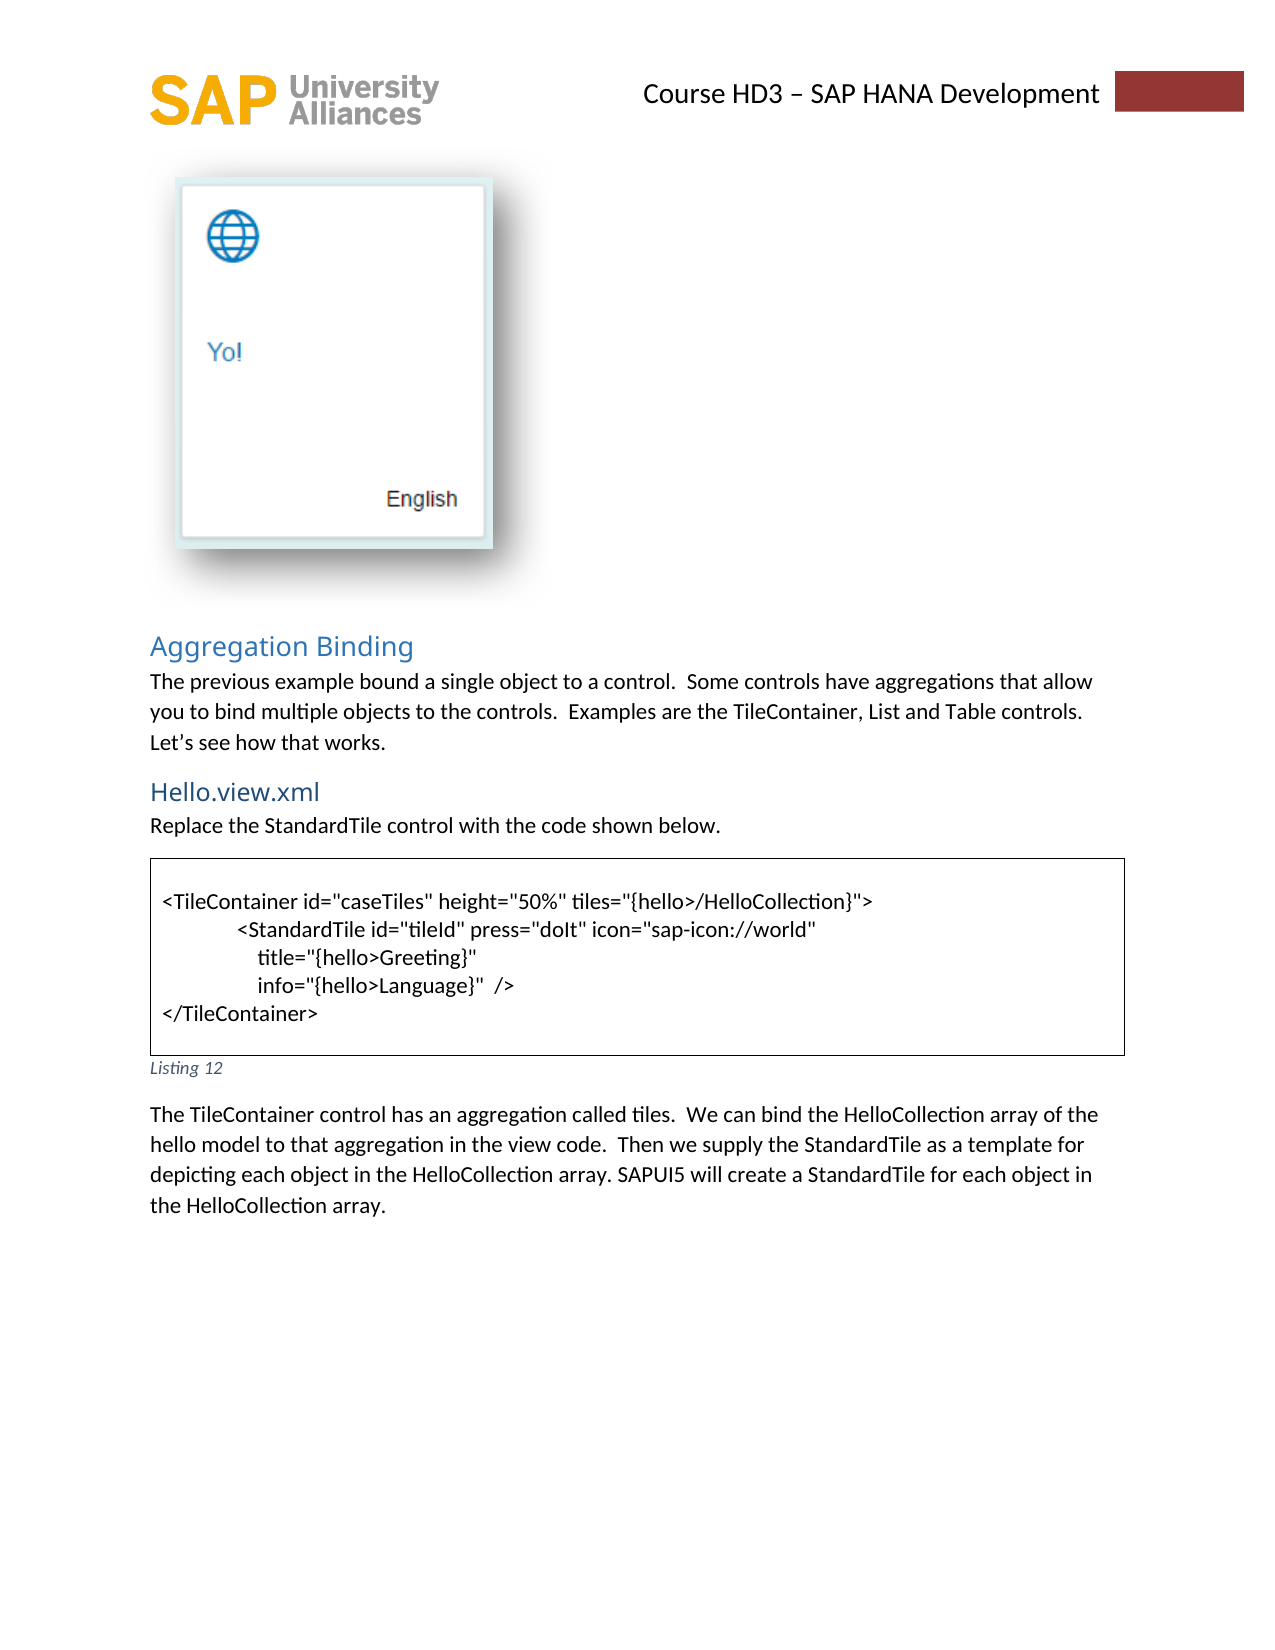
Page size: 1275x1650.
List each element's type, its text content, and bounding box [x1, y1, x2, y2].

picture [150, 75, 440, 125]
text Replace the StandardTile control with the code shown below. [150, 811, 1125, 839]
table_header <TileContainer id="caseTiles" height="50%" tiles="{hello>/HelloCollection}"> <StandardTile id="tileId" press="doIt" icon="sap-icon://world" title="{hello>Greeting}" info="{hello>Language}" /> </TileContainer> [151, 859, 1124, 1055]
text The TileContainer control has an aggregation called tiles. We can bind the HelloCollection array of the hello model to that aggregation in the view code. Then we supply the StandardTile as a template for depicting each object in the HelloCollection array. SAPUI5 will create a StandardTile for each object in the HelloCollection array. [150, 1100, 1125, 1219]
subtitle Aggregation Binding [150, 627, 1125, 664]
picture [175, 177, 493, 549]
text The previous example bound a single object to a control. Some controls have aggregations that allow you to bind multiple objects to the controls. Examples are the TileContainer, List and Table controls. Let’s see how that works. [150, 667, 1125, 756]
subtitle Hello.view.xml [150, 774, 1125, 808]
